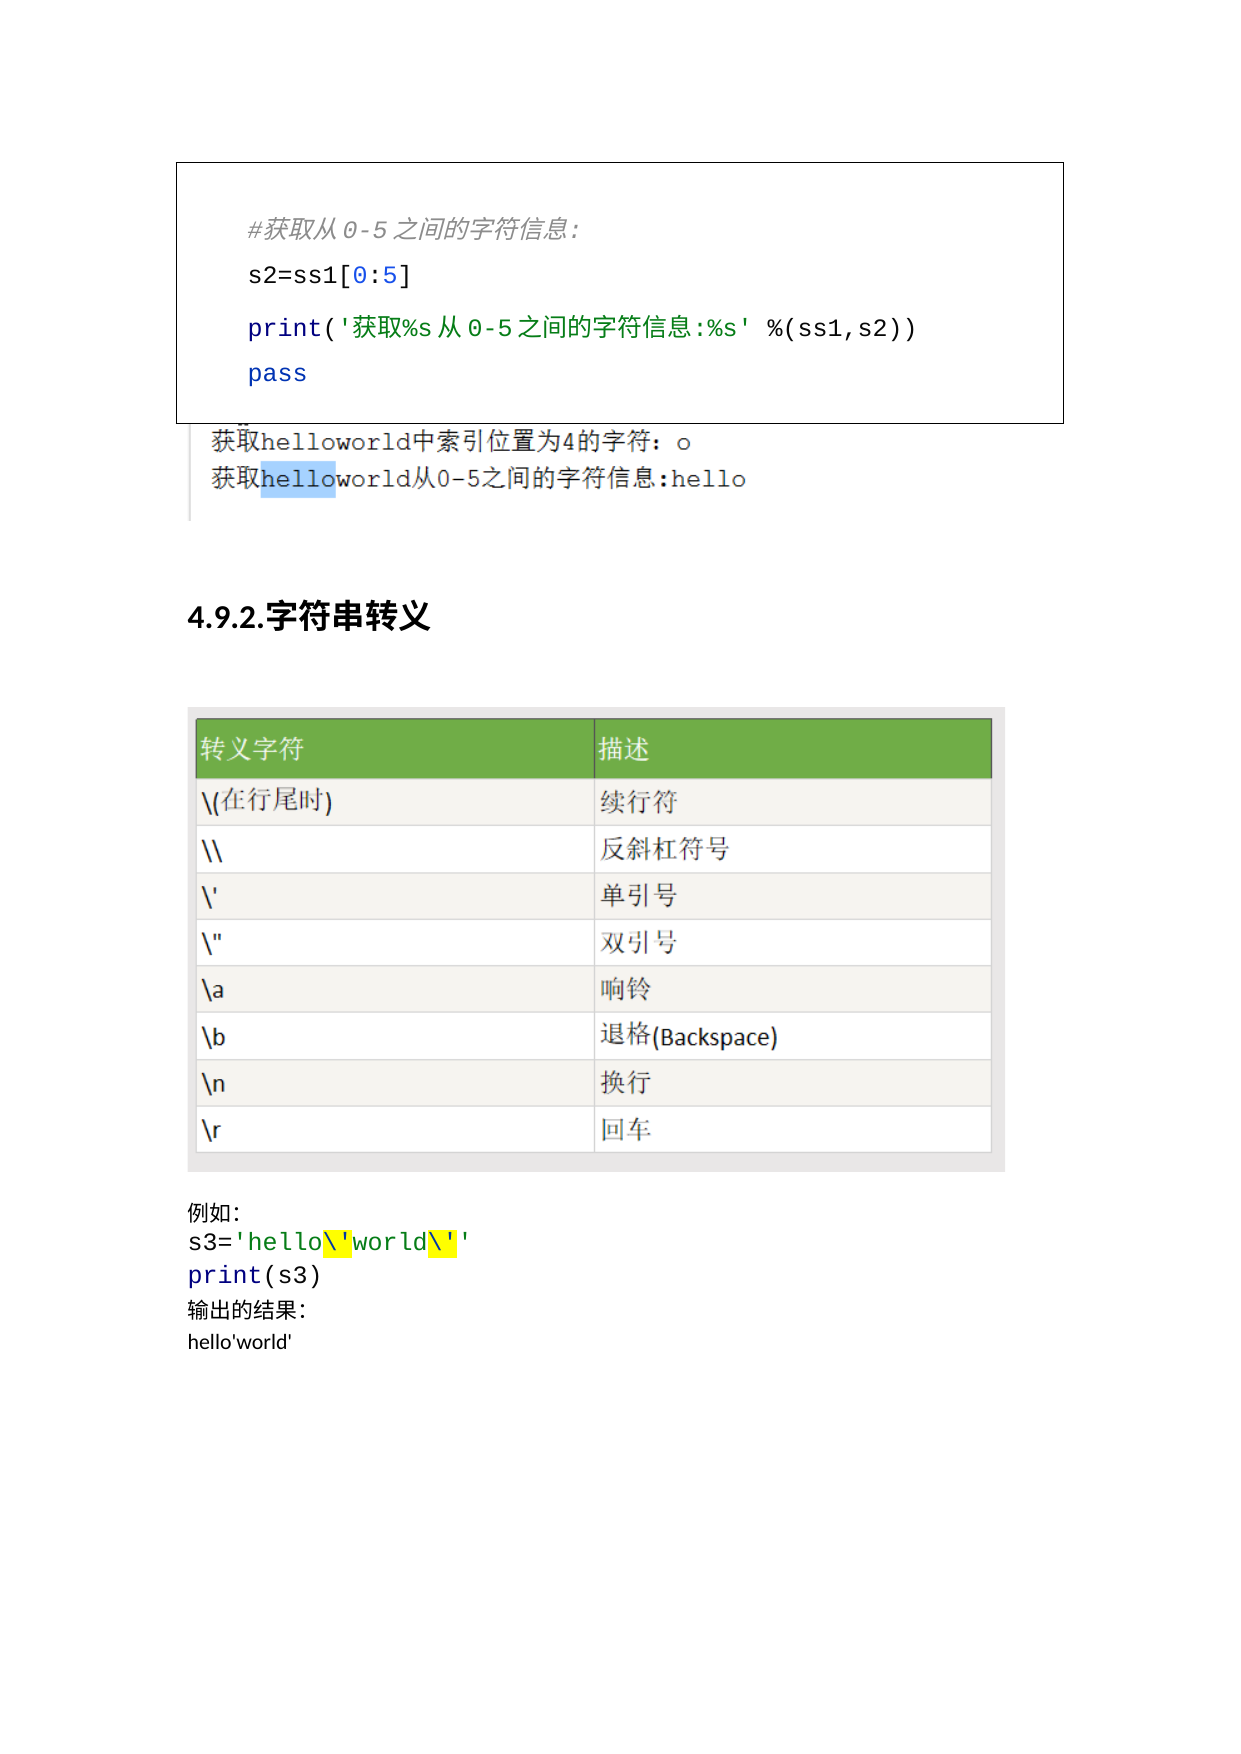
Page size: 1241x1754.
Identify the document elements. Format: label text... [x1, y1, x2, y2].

picture [187, 424, 794, 521]
text 例如： [187, 1195, 1053, 1228]
subtitle 4.9.2.字符串转义 [187, 581, 1053, 646]
text s3='hello\'world\'' print(s3) [187, 1228, 1053, 1293]
text hello'world' [187, 1325, 1053, 1358]
text 输出的结果： [187, 1293, 1053, 1325]
picture [187, 707, 1005, 1172]
